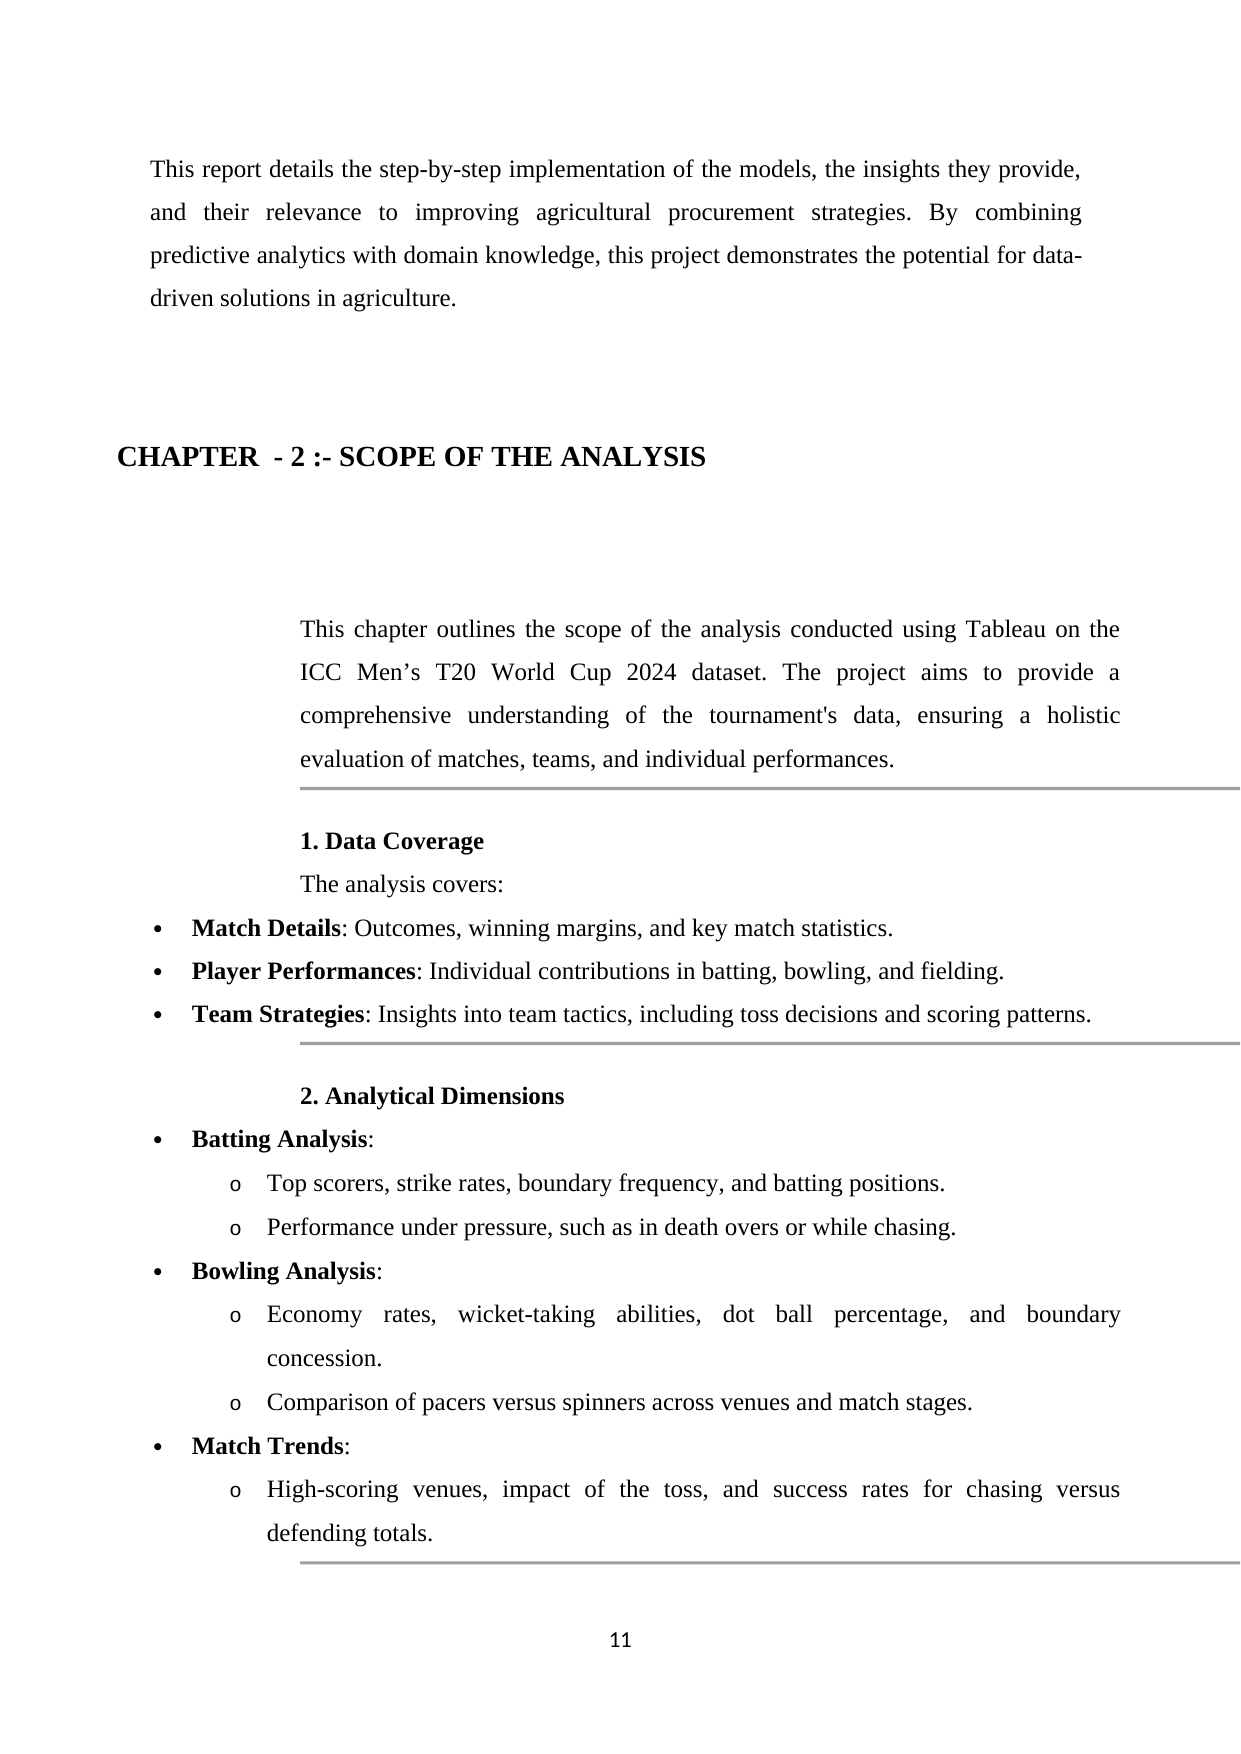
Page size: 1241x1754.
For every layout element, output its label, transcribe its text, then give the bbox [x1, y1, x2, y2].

list High-scoring venues, impact of the toss, and success rates for chasing versus defending totals. [229, 1474, 1121, 1547]
text This report details the step-by-step implementation of the models, the insights they provide, and their relevance to improving agricultural procurement strategies. By combining predictive analytics with domain knowledge, this project demonstrates the potential for data- driven solutions in agriculture. [150, 154, 1082, 312]
list Match Trends: [154, 1431, 1121, 1460]
list Team Strategies: Insights into team tactics, including toss decisions and scoring patterns. [154, 999, 1121, 1028]
text 2. Analytical Dimensions [300, 1081, 1121, 1110]
list Match Details: Outcomes, winning margins, and key match statistics. [154, 913, 1121, 941]
list Comparison of pacers versus spinners across venues and match stages. [229, 1387, 1121, 1416]
text CHAPTER - 2 :- SCOPE OF THE ANALYSIS [117, 439, 1076, 473]
list Player Performances: Individual contributions in batting, bowling, and fielding. [154, 956, 1121, 984]
list Economy rates, wicket-taking abilities, dot ball percentage, and boundary concession. [229, 1299, 1121, 1372]
text 1. Data Coverage [300, 826, 1121, 855]
text The analysis covers: [300, 869, 1121, 898]
list Performance under pressure, such as in death overs or while chasing. [229, 1212, 1121, 1242]
list Bowling Analysis: [154, 1256, 1121, 1285]
list Batting Analysis: [154, 1124, 1121, 1153]
text This chapter outlines the scope of the analysis conducted using Tableau on the ICC Men’s T20 World Cup 2024 dataset. The project aims to provide a comprehensive understanding of the tournament's data, ensuring a holistic evaluation of matches, teams, and individual performances. [300, 614, 1121, 772]
list Top scorers, strike rates, boundary frequency, and batting positions. [229, 1168, 1121, 1197]
